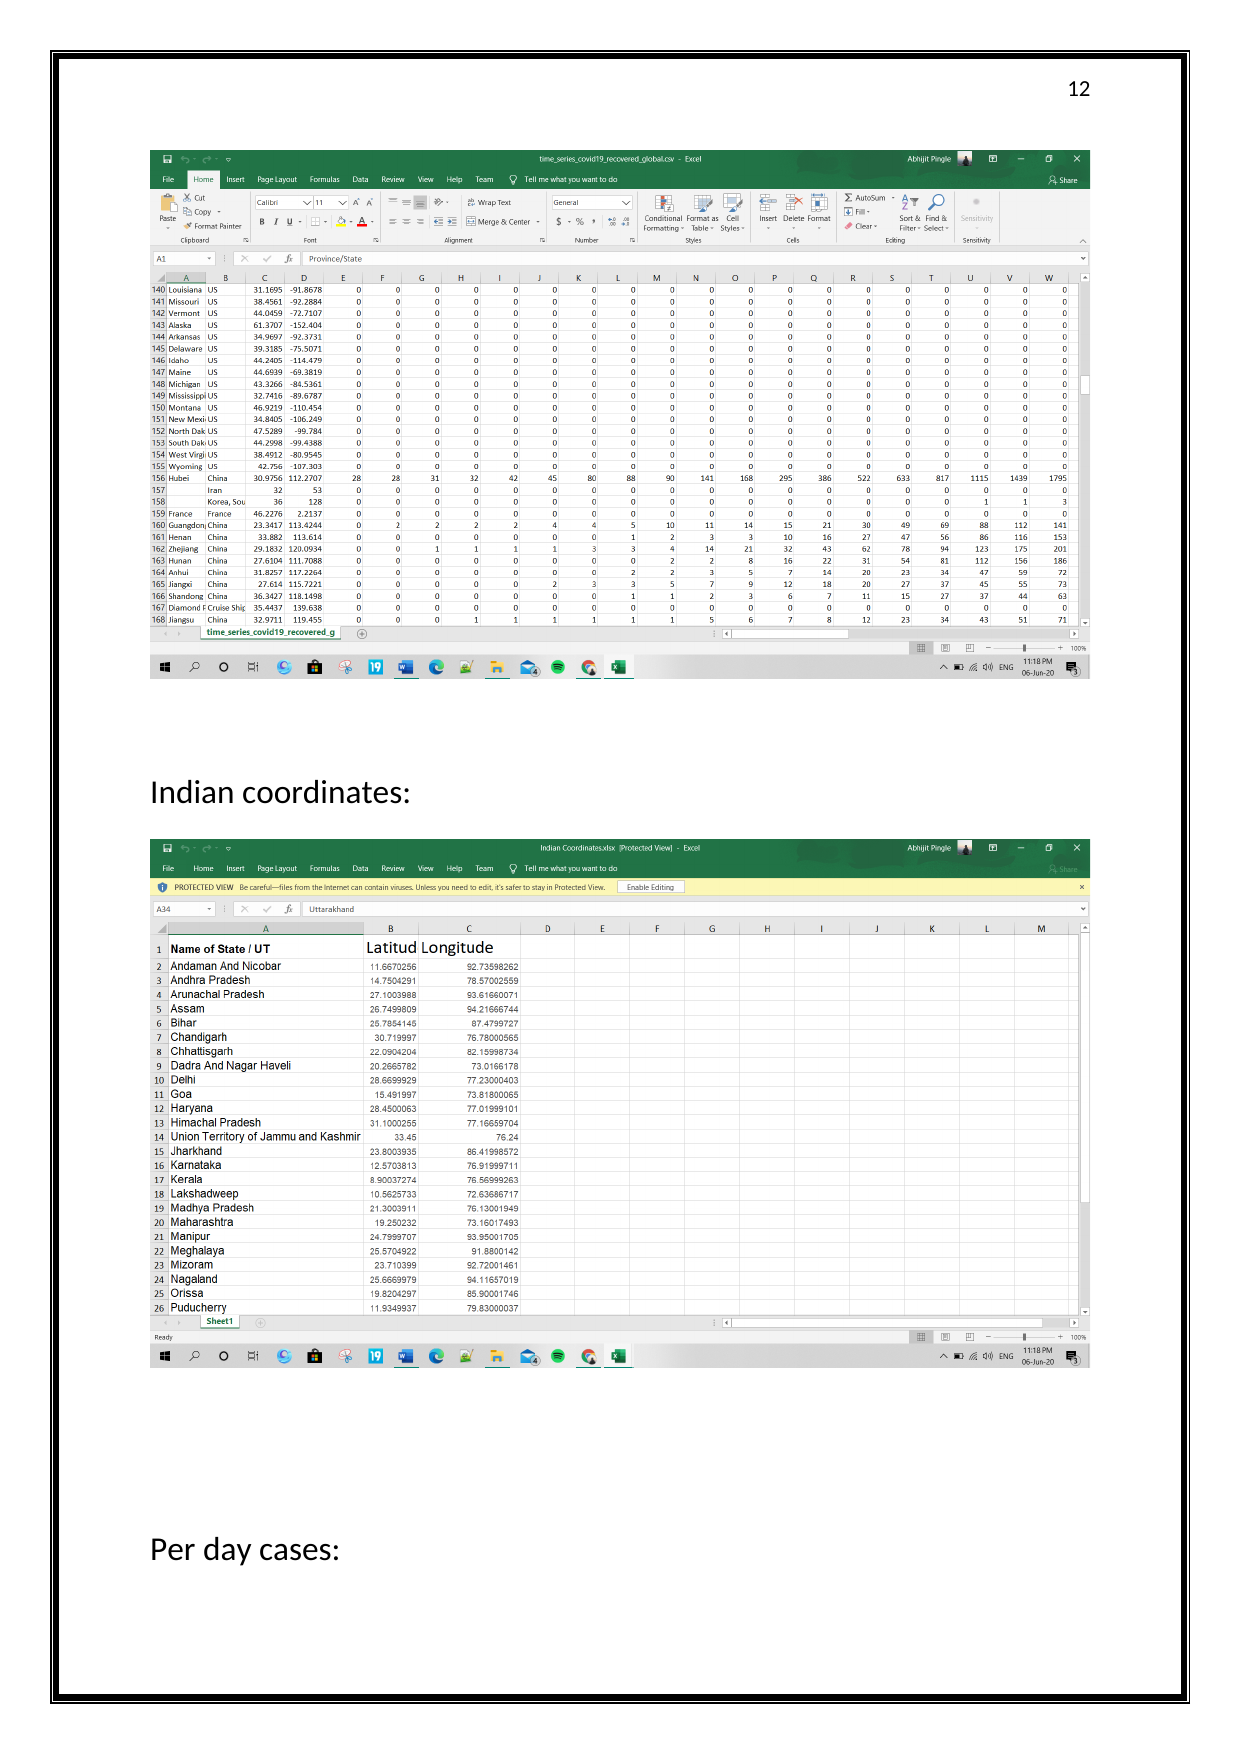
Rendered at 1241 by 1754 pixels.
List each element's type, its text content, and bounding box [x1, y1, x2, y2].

picture [150, 150, 1091, 679]
text Per day cases: [150, 1528, 1090, 1569]
text Indian coordinates: [150, 771, 1090, 812]
picture [150, 839, 1091, 1368]
